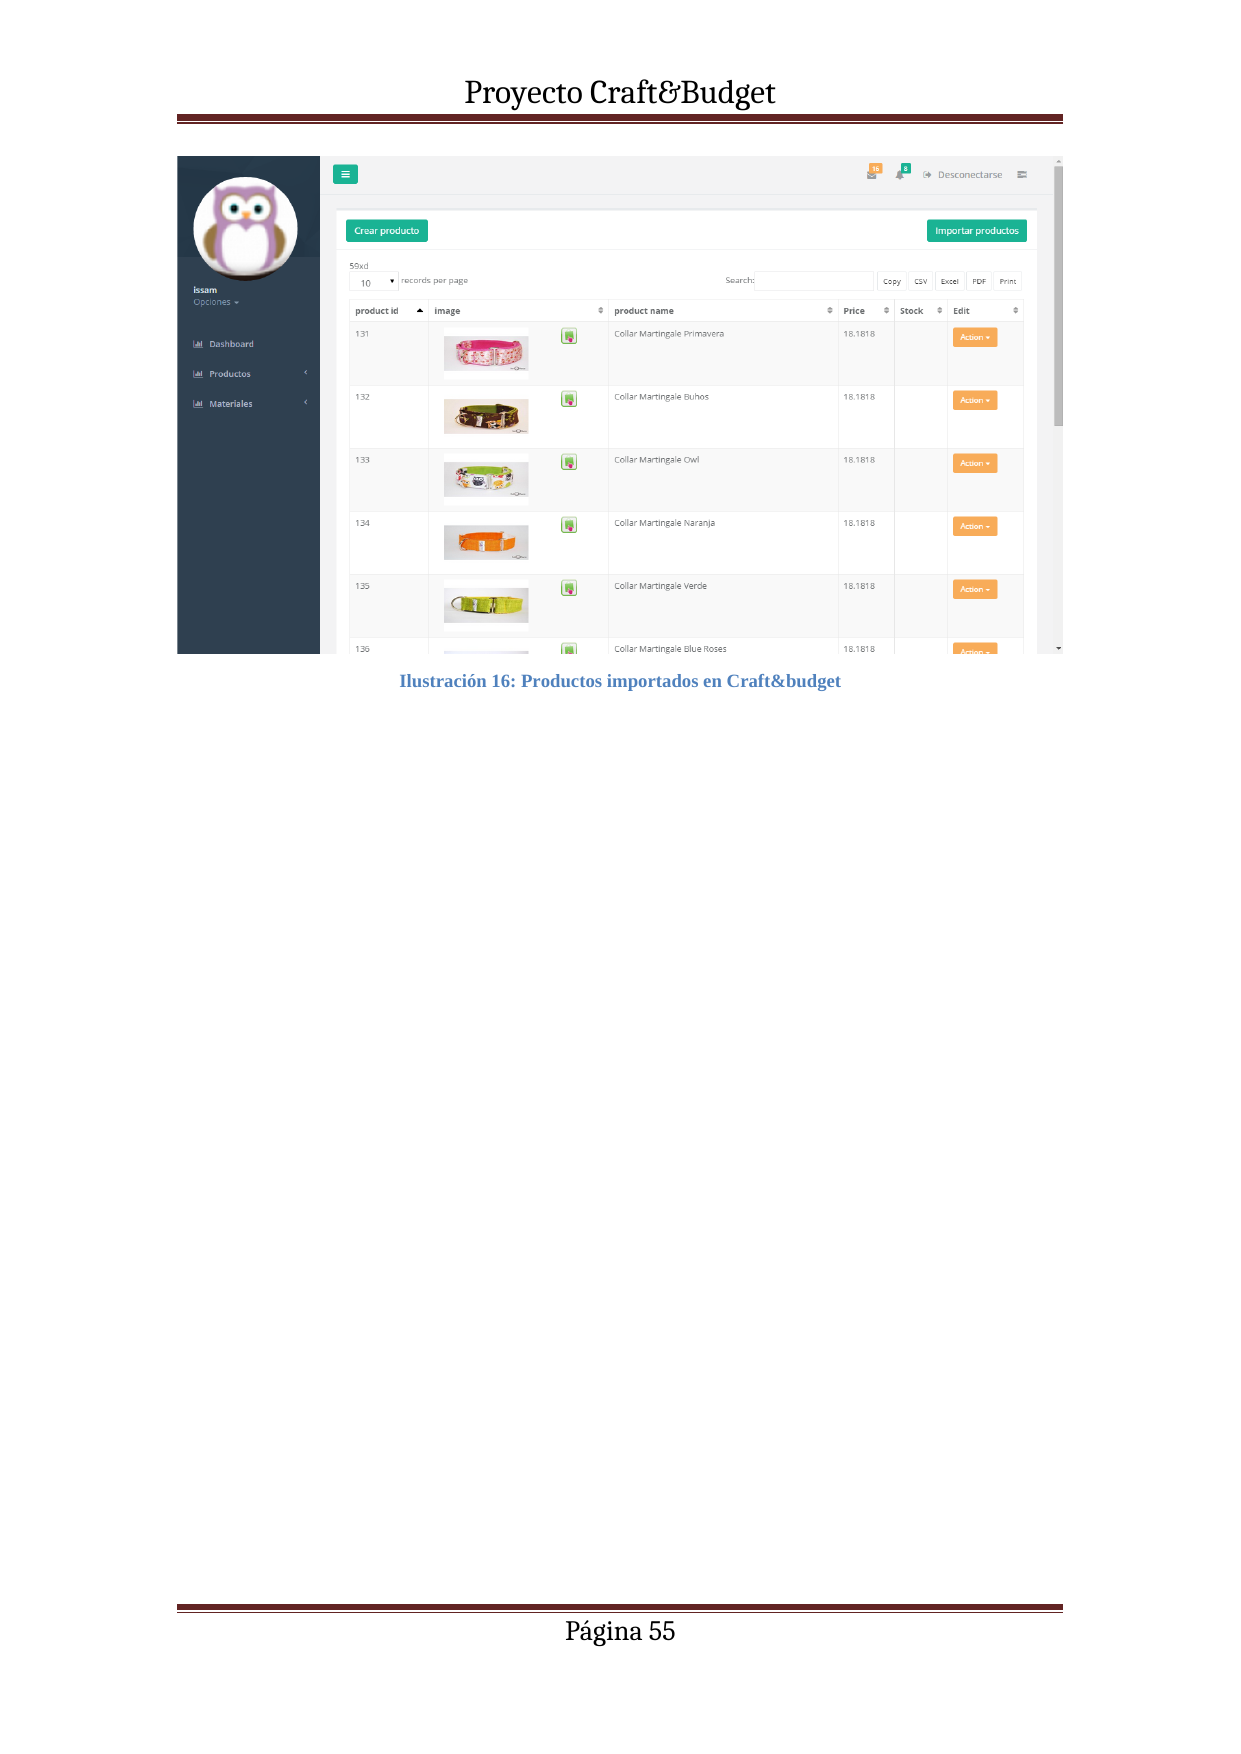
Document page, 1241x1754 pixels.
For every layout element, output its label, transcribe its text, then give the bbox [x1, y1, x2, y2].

picture [177, 156, 1063, 654]
